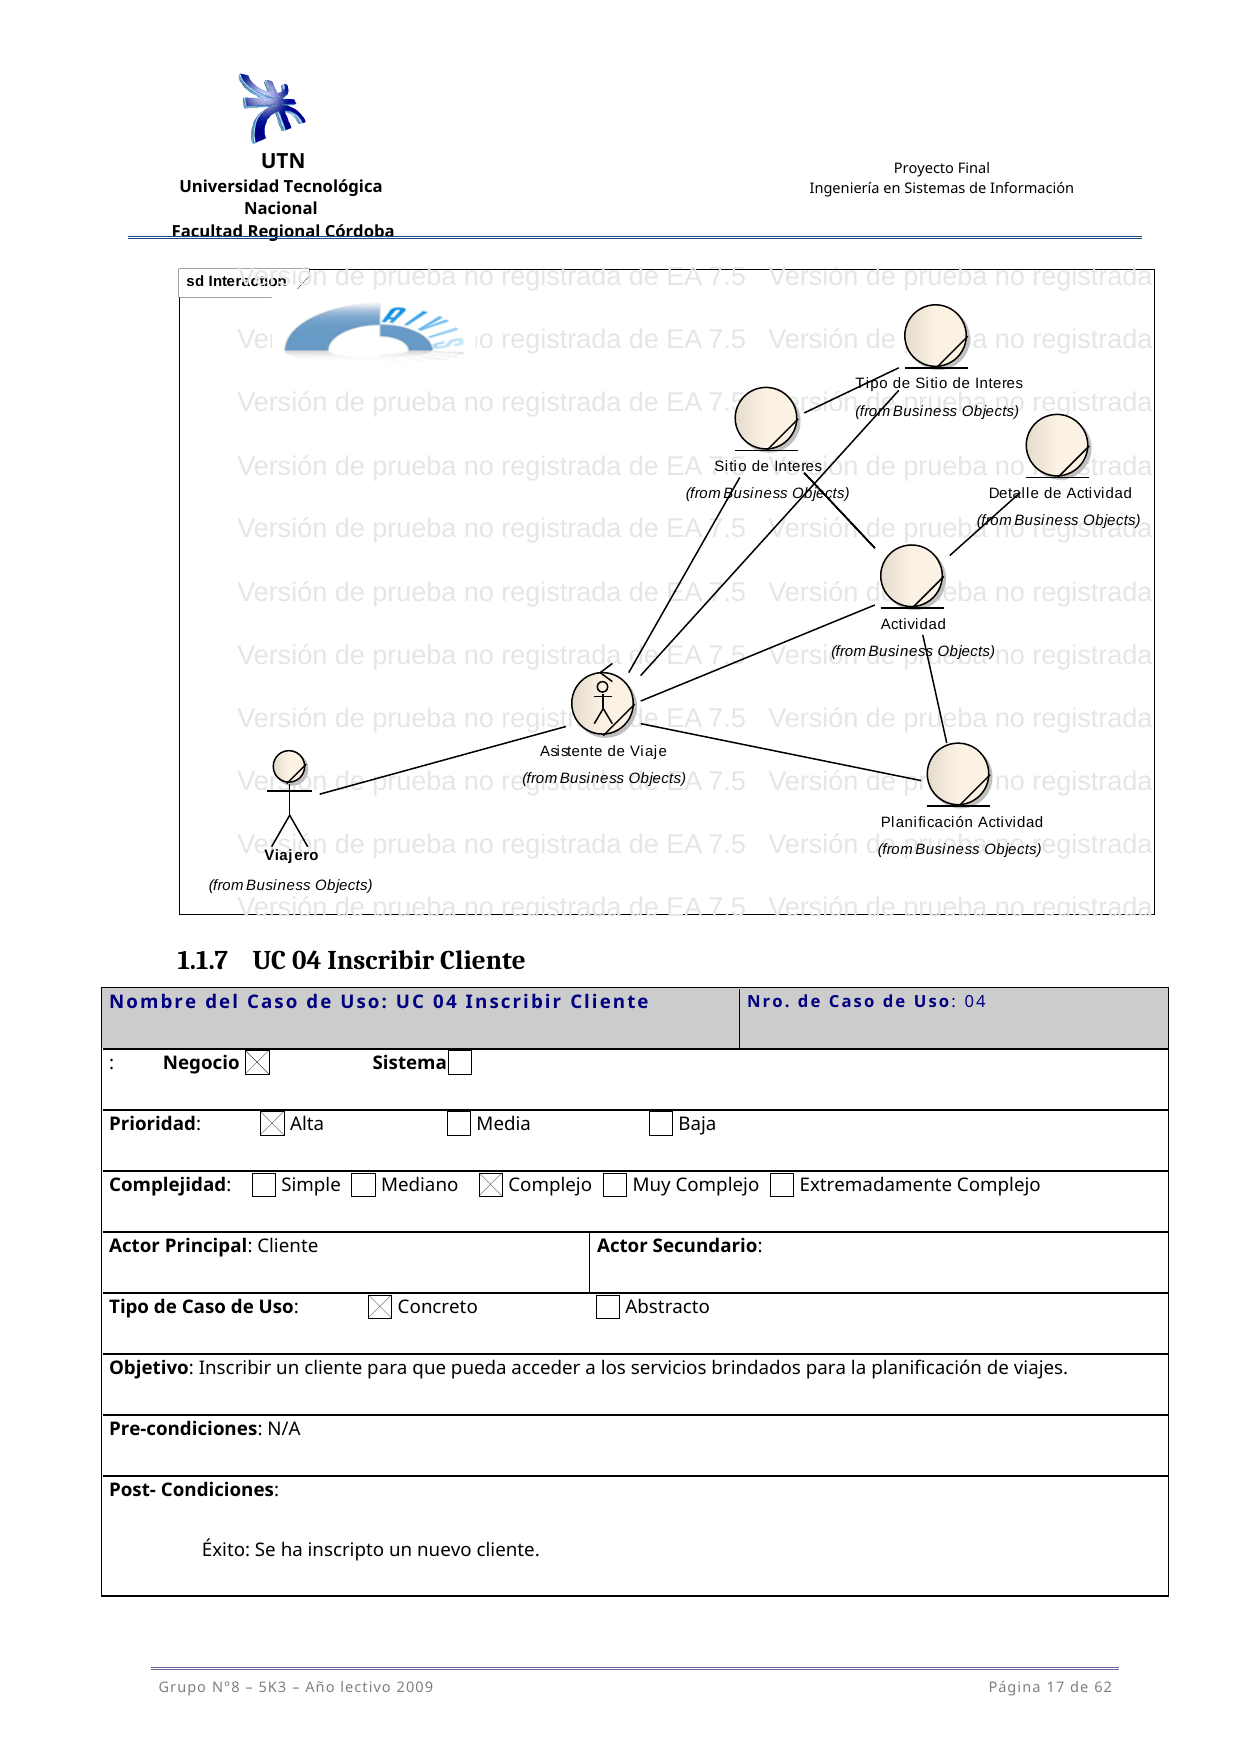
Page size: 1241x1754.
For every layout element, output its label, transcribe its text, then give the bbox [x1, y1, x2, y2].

table_cell Complejidad: Simple Mediano Complejo Muy Complejo Extremadamente Complejo [102, 1171, 1168, 1231]
picture [271, 289, 476, 381]
table_cell Post- Condiciones: Éxito: Se ha inscripto un nuevo cliente. Fracaso: N/A. [102, 1476, 1168, 1595]
picture [237, 72, 307, 145]
subtitle UC 04 Inscribir Cliente [177, 945, 1093, 976]
table_cell : Negocio Sistema [102, 1049, 1168, 1109]
table_cell Objetivo: Inscribir un cliente para que pueda acceder a los servicios brindados para la planificación de viajes. [102, 1354, 1168, 1414]
table_header Nro. de Caso de Uso: 04 [740, 988, 1168, 1048]
table_header Nombre del Caso de Uso: UC 04 Inscribir Cliente [102, 988, 739, 1048]
table_cell Actor Secundario: [590, 1233, 1168, 1292]
table_cell Pre-condiciones: N/A [102, 1415, 1168, 1475]
table_cell Tipo de Caso de Uso: Concreto Abstracto [102, 1293, 1168, 1353]
table_cell Prioridad: Alta Media Baja [102, 1110, 1168, 1170]
table_cell Actor Principal: Cliente [102, 1232, 589, 1292]
